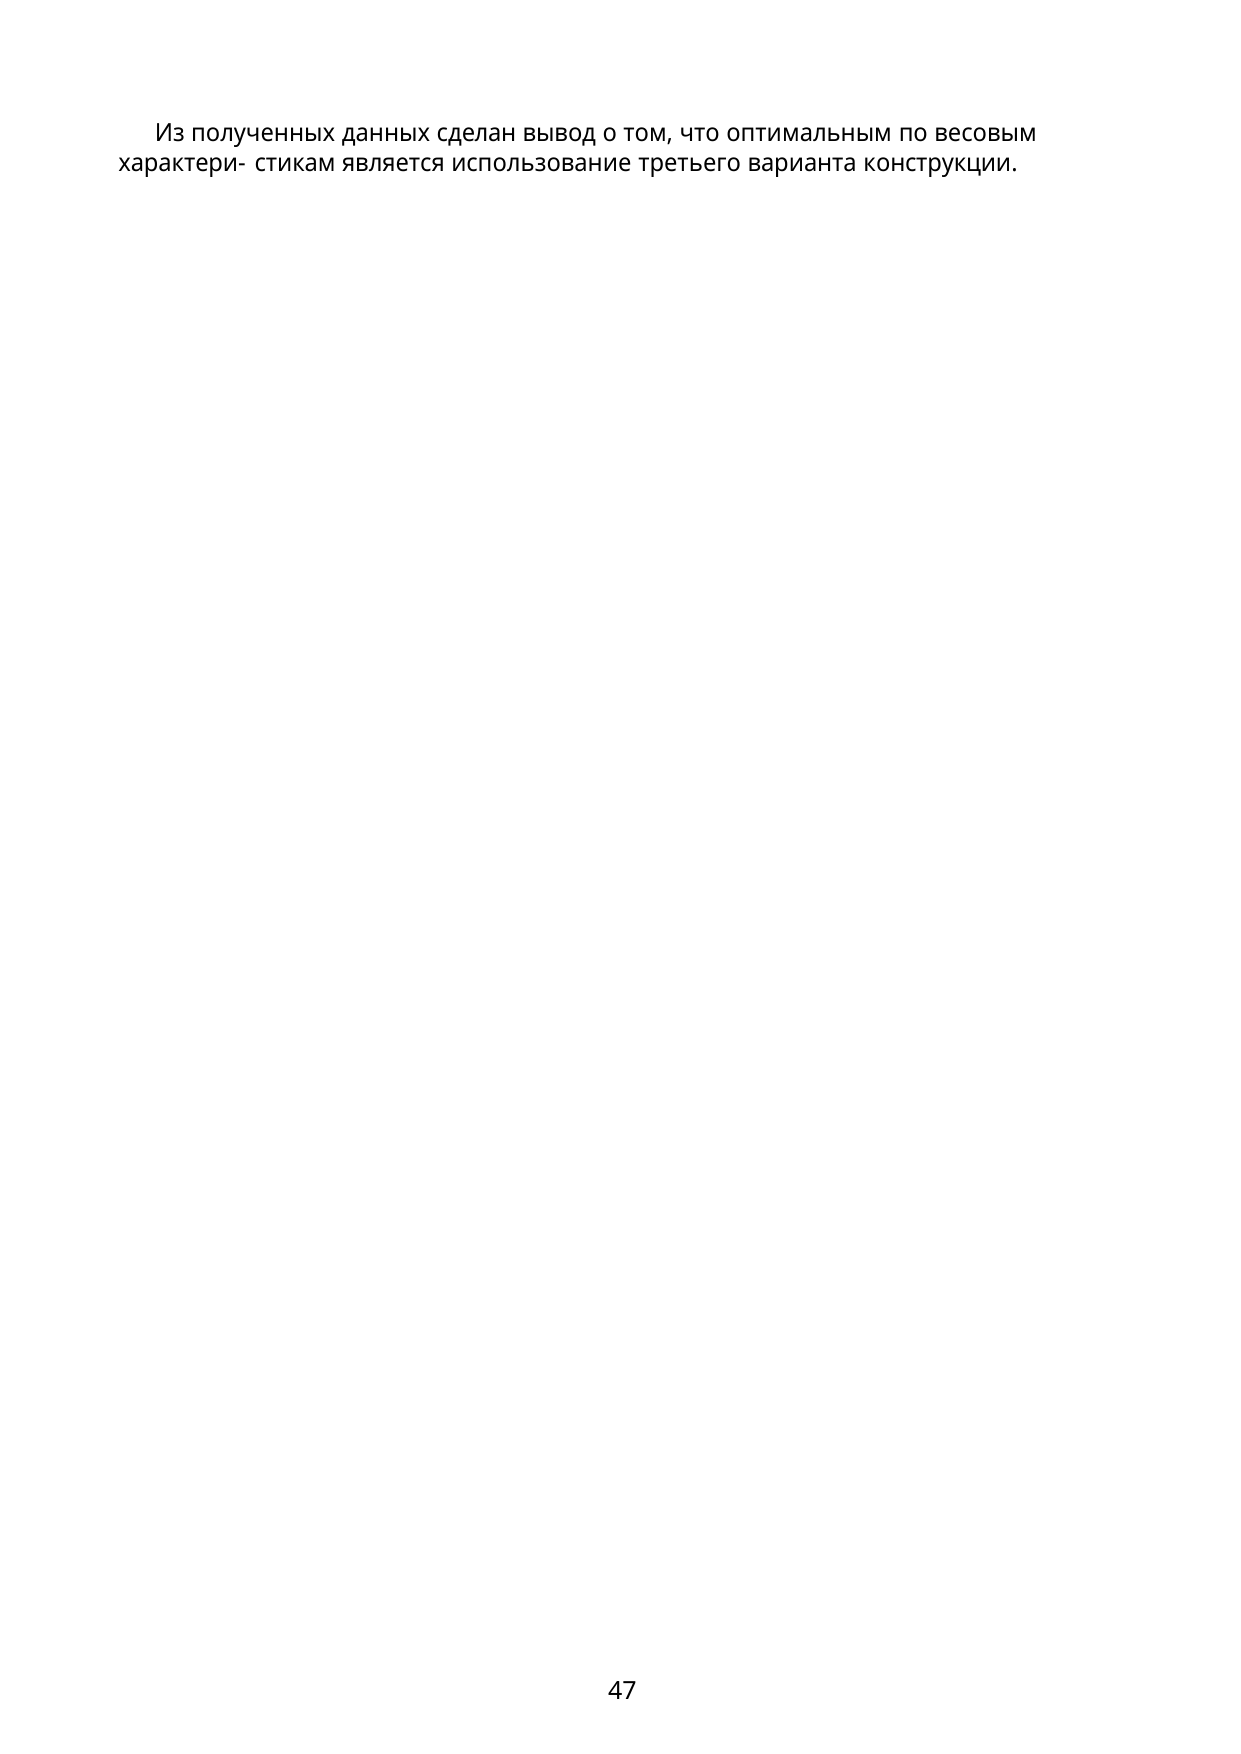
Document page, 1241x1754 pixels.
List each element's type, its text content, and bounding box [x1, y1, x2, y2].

text Из полученных данных сделан вывод о том, что оптимальным по весовым характери- стикам является использование третьего варианта конструкции. [118, 117, 1118, 177]
